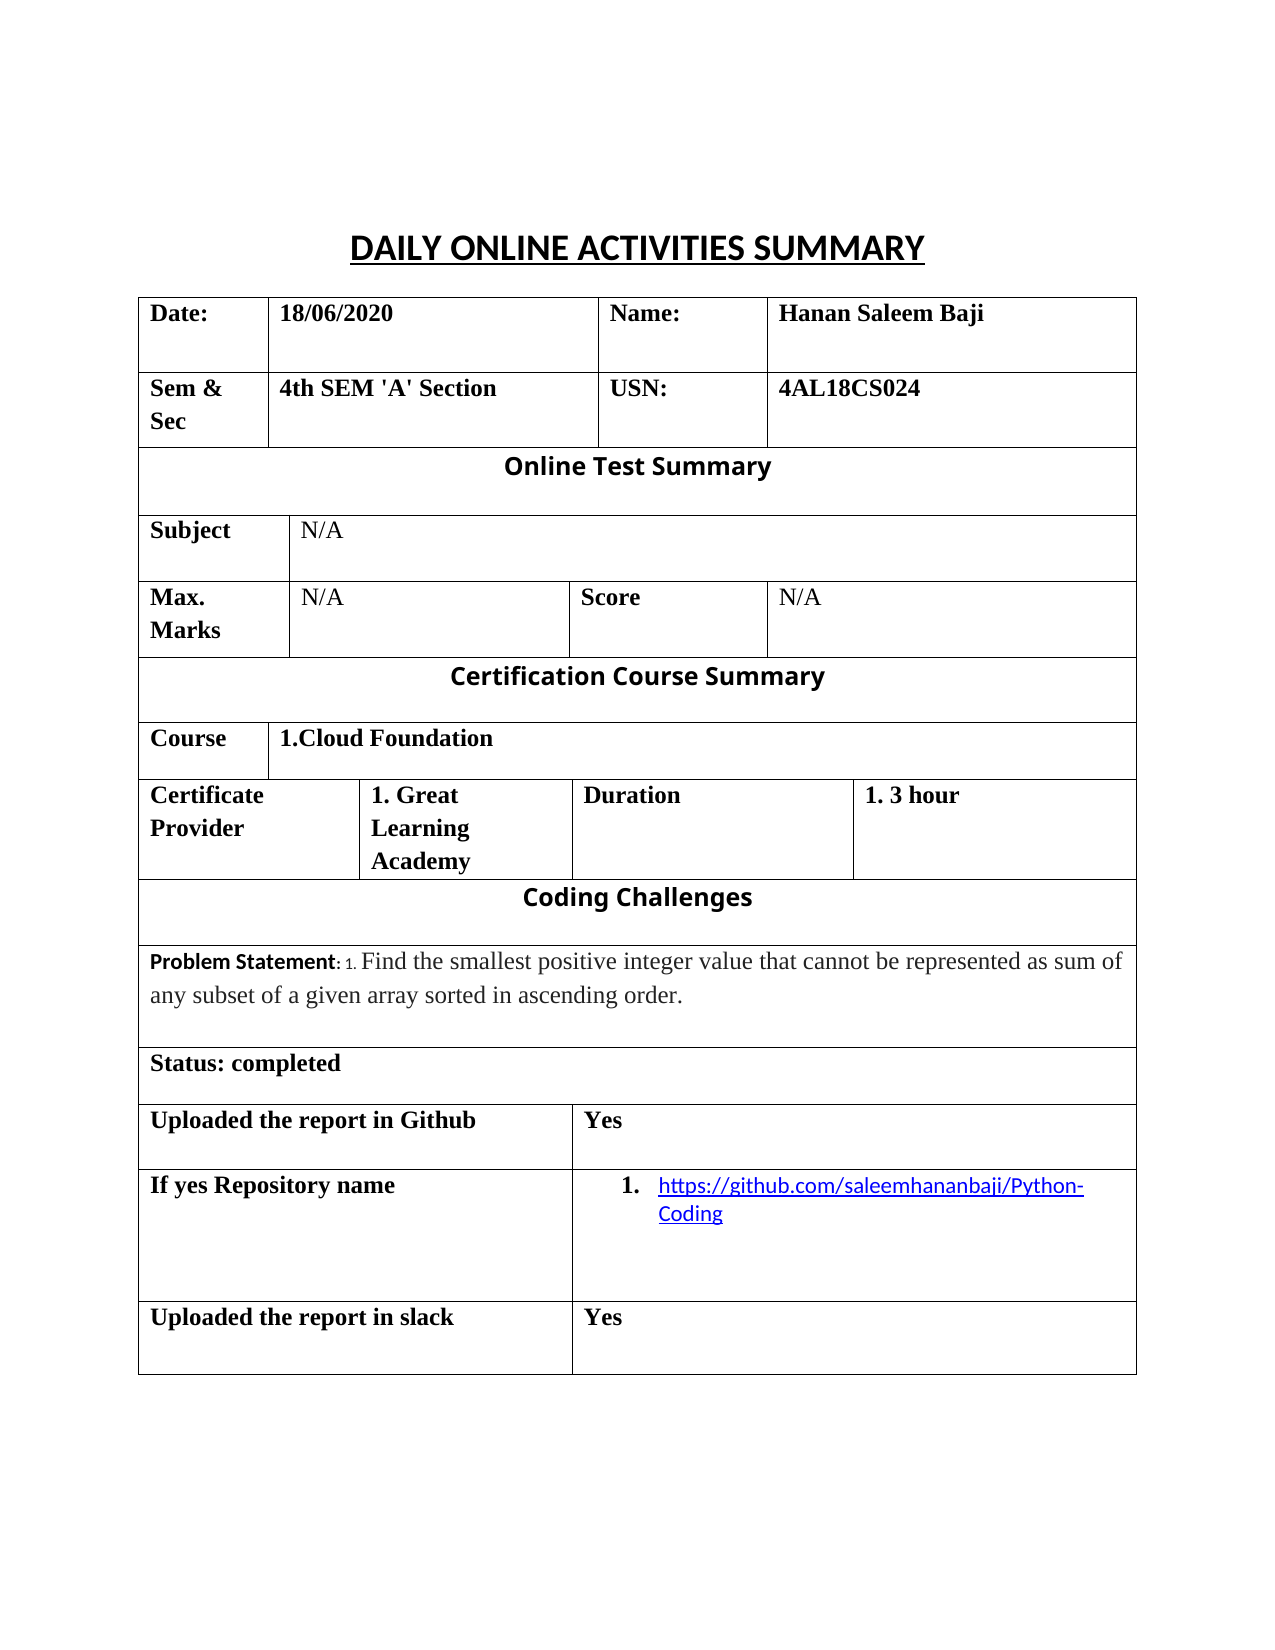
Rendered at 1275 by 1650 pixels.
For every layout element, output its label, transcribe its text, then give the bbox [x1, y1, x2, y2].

table_cell Certification Course Summary [139, 658, 1136, 722]
table_cell 1. Great Learning Academy [360, 780, 572, 879]
table_cell Yes [573, 1105, 1136, 1169]
table_cell Sem & Sec [139, 373, 268, 447]
table_cell USN: [599, 373, 767, 447]
table_cell Subject [139, 516, 289, 581]
table_cell Uploaded the report in Github [139, 1105, 572, 1169]
table_cell If yes Repository name [139, 1170, 572, 1301]
table_cell Certificate Provider [139, 780, 359, 879]
table_cell Uploaded the report in slack [139, 1302, 572, 1374]
table_cell Coding Challenges [139, 880, 1136, 945]
table_cell Score [570, 582, 767, 657]
table_cell Yes [573, 1302, 1136, 1374]
table_cell Problem Statement: 1. Find the smallest positive integer value that cannot be represented as sum of any subset of a given array sorted in ascending order. . For example [139, 946, 1136, 1047]
table_header 18/06/2020 [269, 298, 598, 372]
table_cell Online Test Summary [139, 448, 1136, 514]
table_cell Max. Marks [139, 582, 289, 657]
table_cell https://github.com/saleemhananbaji/Python-Coding [573, 1170, 1136, 1301]
table_header Name: [599, 298, 767, 372]
table_cell Status: completed [139, 1048, 1136, 1104]
table_cell Course [139, 723, 268, 779]
table_header Hanan Saleem Baji [768, 298, 1136, 372]
table_cell Duration [573, 780, 853, 879]
text DAILY ONLINE ACTIVITIES SUMMARY [150, 223, 1125, 269]
table_cell 1.Cloud Foundation [269, 723, 1136, 779]
table_header Date: [139, 298, 268, 372]
table_cell N/A [290, 516, 1136, 581]
table_cell 1. 3 hour [854, 780, 1136, 879]
table_cell 4th SEM 'A' Section [269, 373, 598, 447]
table_cell 4AL18CS024 [768, 373, 1136, 447]
table_cell N/A [290, 582, 569, 657]
table_cell N/A [768, 582, 1136, 657]
